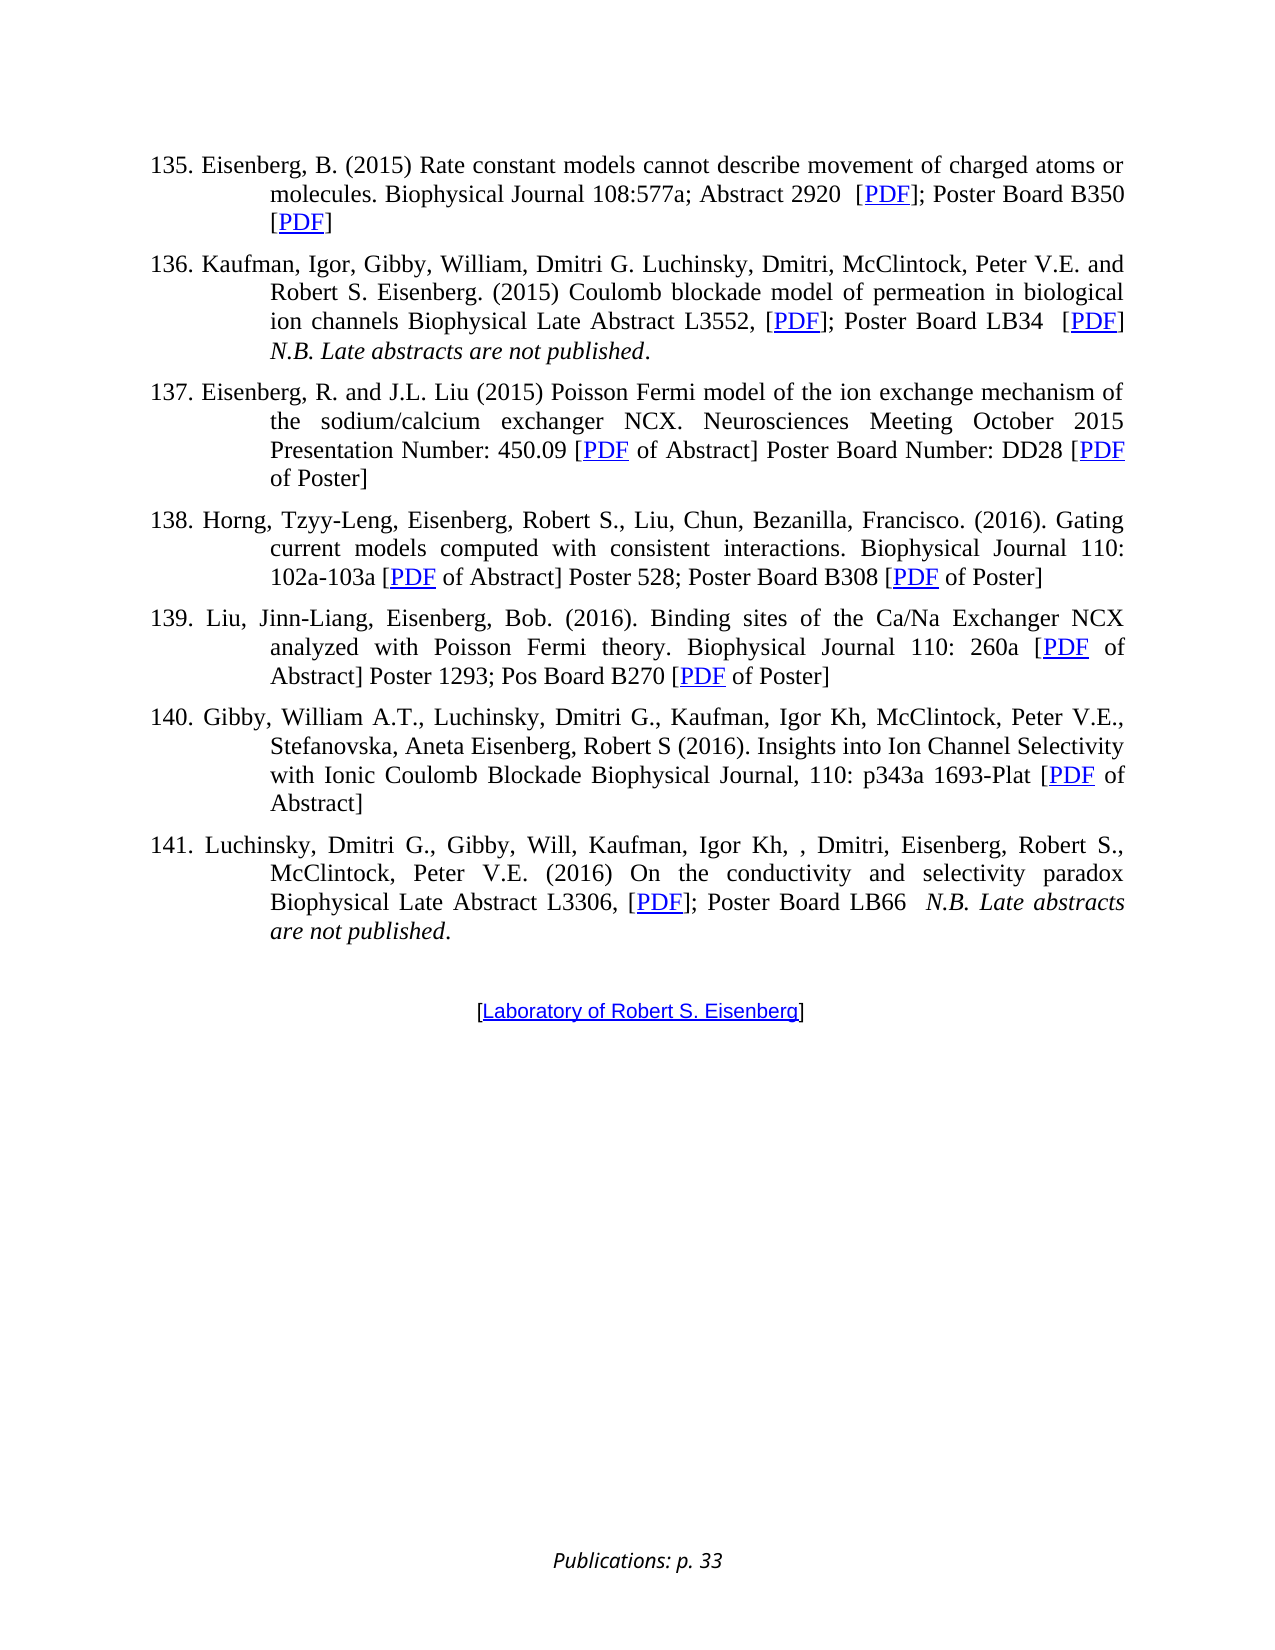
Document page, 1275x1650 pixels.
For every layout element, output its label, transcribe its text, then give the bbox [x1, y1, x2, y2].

text 140. Gibby, William A.T., Luchinsky, Dmitri G., Kaufman, Igor Kh, McClintock, Peter V.E., Stefanovska, Aneta Eisenberg, Robert S (2016). Insights into Ion Channel Selectivity with Ionic Coulomb Blockade Biophysical Journal, 110: p343a 1693-Plat [PDF of Abstract] [150, 702, 1125, 817]
text 135. Eisenberg, B. (2015) Rate constant models cannot describe movement of charged atoms or molecules. Biophysical Journal 108:577a; Abstract 2920 [PDF]; Poster Board B350 [PDF] [150, 150, 1125, 236]
text 138. Horng, Tzyy-Leng, Eisenberg, Robert S., Liu, Chun, Bezanilla, Francisco. (2016). Gating current models computed with consistent interactions. Biophysical Journal 110: 102a-103a [PDF of Abstract] Poster 528; Poster Board B308 [PDF of Poster] [150, 505, 1125, 591]
text 141. Luchinsky, Dmitri G., Gibby, Will, Kaufman, Igor Kh, , Dmitri, Eisenberg, Robert S., McClintock, Peter V.E. (2016) On the conductivity and selectivity paradox Biophysical Late Abstract L3306, [PDF]; Poster Board LB66 N.B. Late abstracts are not published. [150, 830, 1125, 945]
text [Laboratory of Robert S. Eisenberg] [150, 998, 1125, 1022]
text 136. Kaufman, Igor, Gibby, William, Dmitri G. Luchinsky, Dmitri, McClintock, Peter V.E. and Robert S. Eisenberg. (2015) Coulomb blockade model of permeation in biological ion channels Biophysical Late Abstract L3552, [PDF]; Poster Board LB34 [PDF] N.B. Late abstracts are not published. [150, 249, 1125, 365]
text 137. Eisenberg, R. and J.L. Liu (2015) Poisson Fermi model of the ion exchange mechanism of the sodium/calcium exchanger NCX. Neurosciences Meeting October 2015 Presentation Number: 450.09 [PDF of Abstract] Poster Board Number: DD28 [PDF of Poster] [150, 377, 1125, 492]
text 139. Liu, Jinn-Liang, Eisenberg, Bob. (2016). Binding sites of the Ca/Na Exchanger NCX analyzed with Poisson Fermi theory. Biophysical Journal 110: 260a [PDF of Abstract] Poster 1293; Pos Board B270 [PDF of Poster] [150, 603, 1125, 690]
